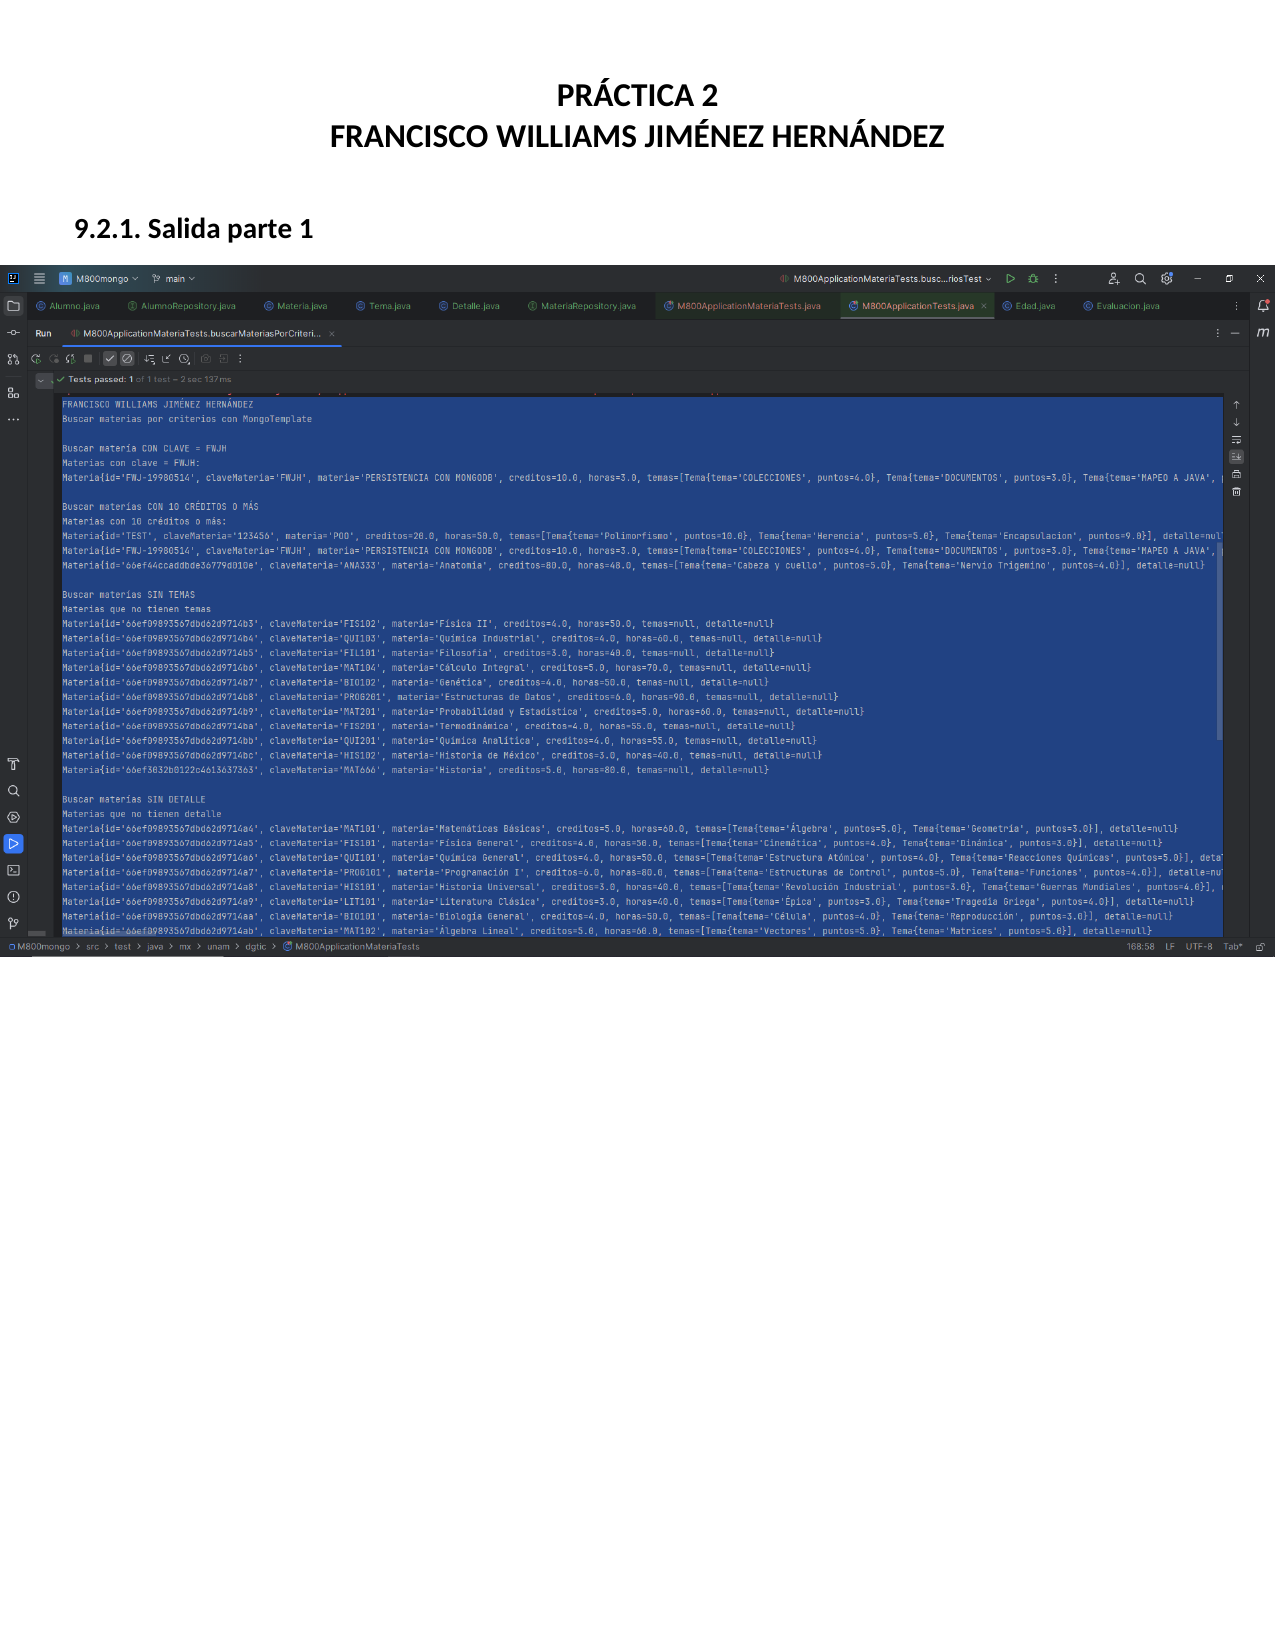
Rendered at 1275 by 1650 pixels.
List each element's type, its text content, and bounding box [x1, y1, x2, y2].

text 9.2.1. Salida parte 1 [0, 210, 1275, 246]
picture [0, 265, 1275, 957]
